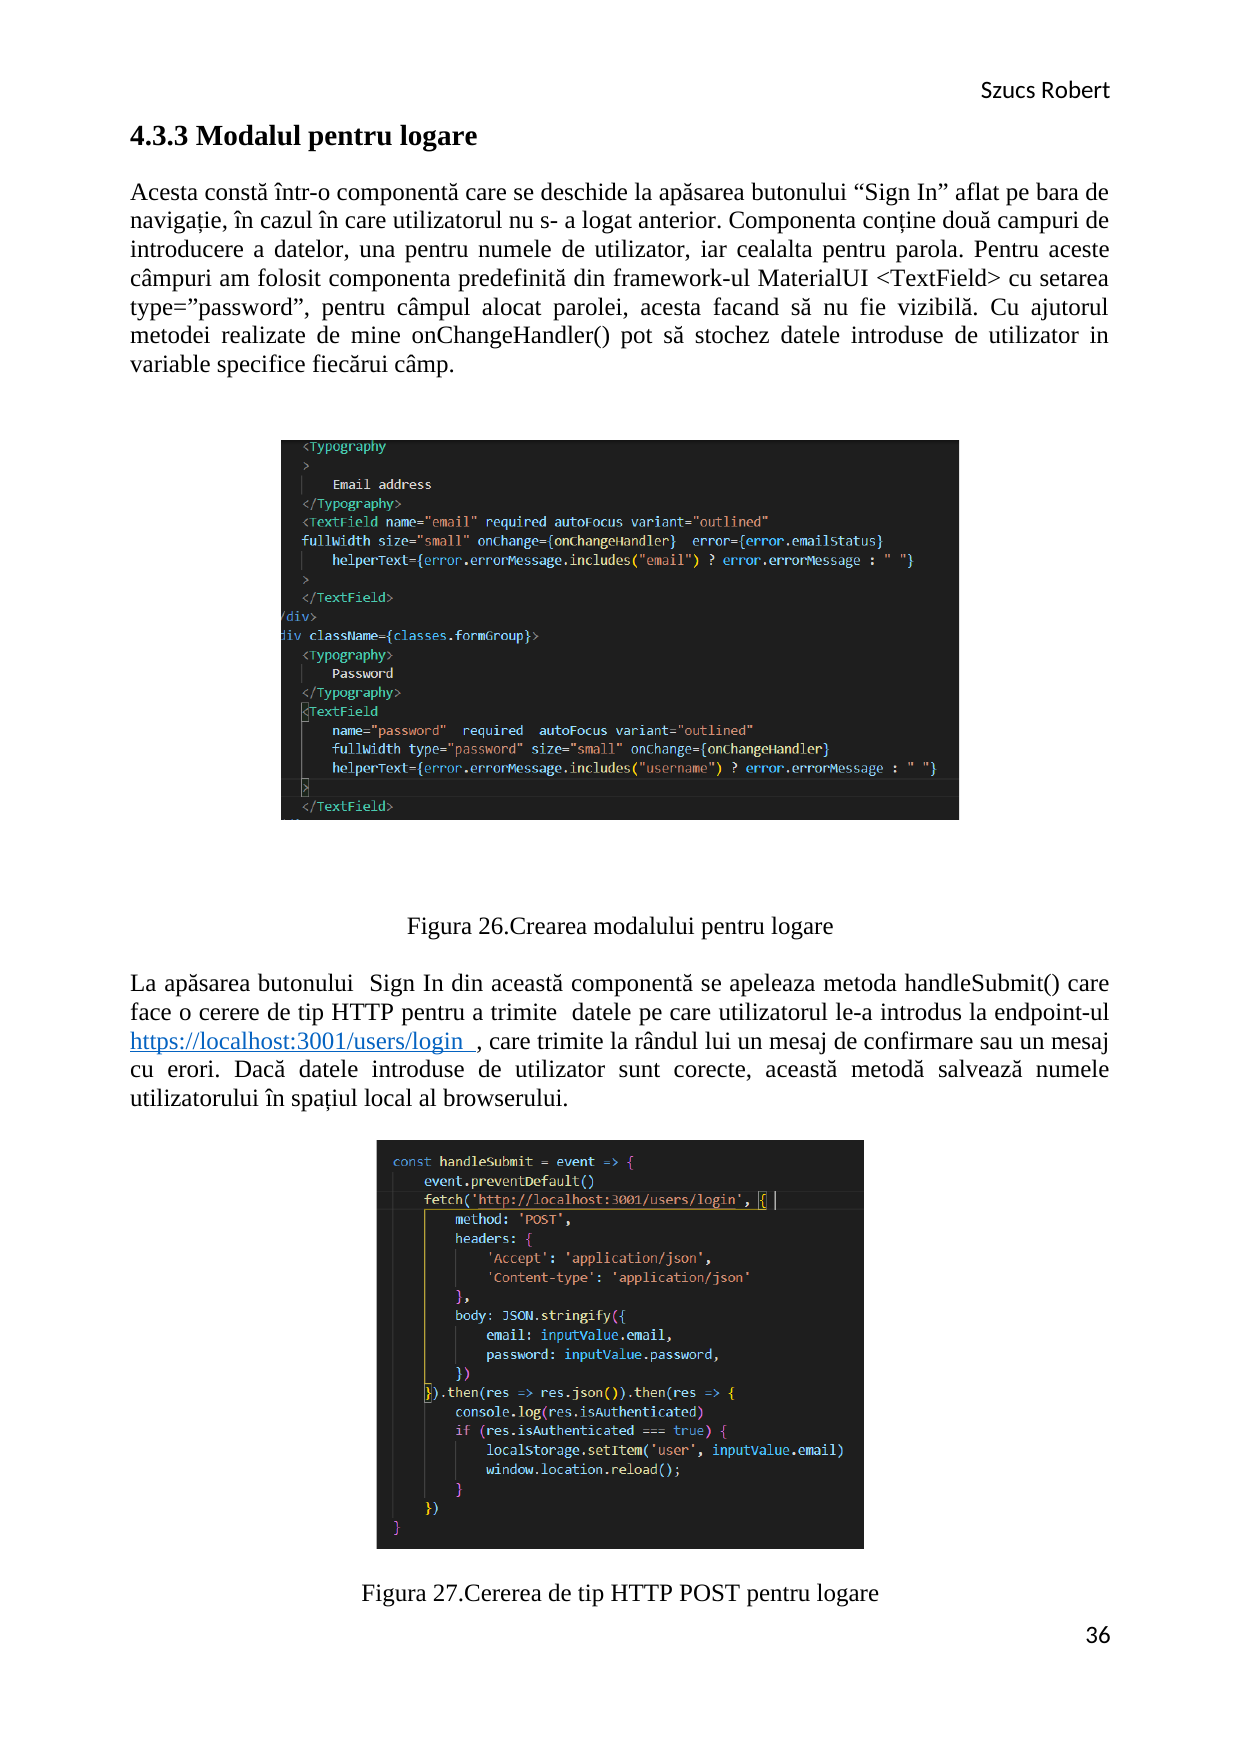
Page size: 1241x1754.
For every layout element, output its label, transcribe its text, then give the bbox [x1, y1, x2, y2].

text Figura 26.Crearea modalului pentru logare [130, 911, 1110, 939]
text 4.3.3 Modalul pentru logare [130, 118, 1110, 152]
text Acesta constă într-o componentă care se deschide la apăsarea butonului “Sign In” aflat pe bara de navigație, în cazul în care utilizatorul nu s- a logat anterior. Componenta conține două campuri de introducere a datelor, una pentru numele de utilizator, iar cealalta pentru parola. Pentru aceste câmpuri am folosit componenta predefinită din framework-ul MaterialUI <TextField> cu setarea type=”password”, pentru câmpul alocat parolei, acesta facand să nu fie vizibilă. Cu ajutorul metodei realizate de mine onChangeHandler() pot să stochez datele introduse de utilizator in variable specifice fiecărui câmp. [130, 177, 1110, 378]
picture [376, 1140, 864, 1549]
picture [281, 440, 960, 820]
text Figura 27.Cererea de tip HTTP POST pentru logare [130, 1578, 1110, 1606]
text La apăsarea butonului Sign In din această componentă se apeleaza metoda handleSubmit() care face o cerere de tip HTTP pentru a trimite datele pe care utilizatorul le-a introdus la endpoint-ul https://localhost:3001/users/login , care trimite la rândul lui un mesaj de confirmare sau un mesaj cu erori. Dacă datele introduse de utilizator sunt corecte, această metodă salvează numele utilizatorului în spațiul local al browserului. [130, 968, 1110, 1112]
